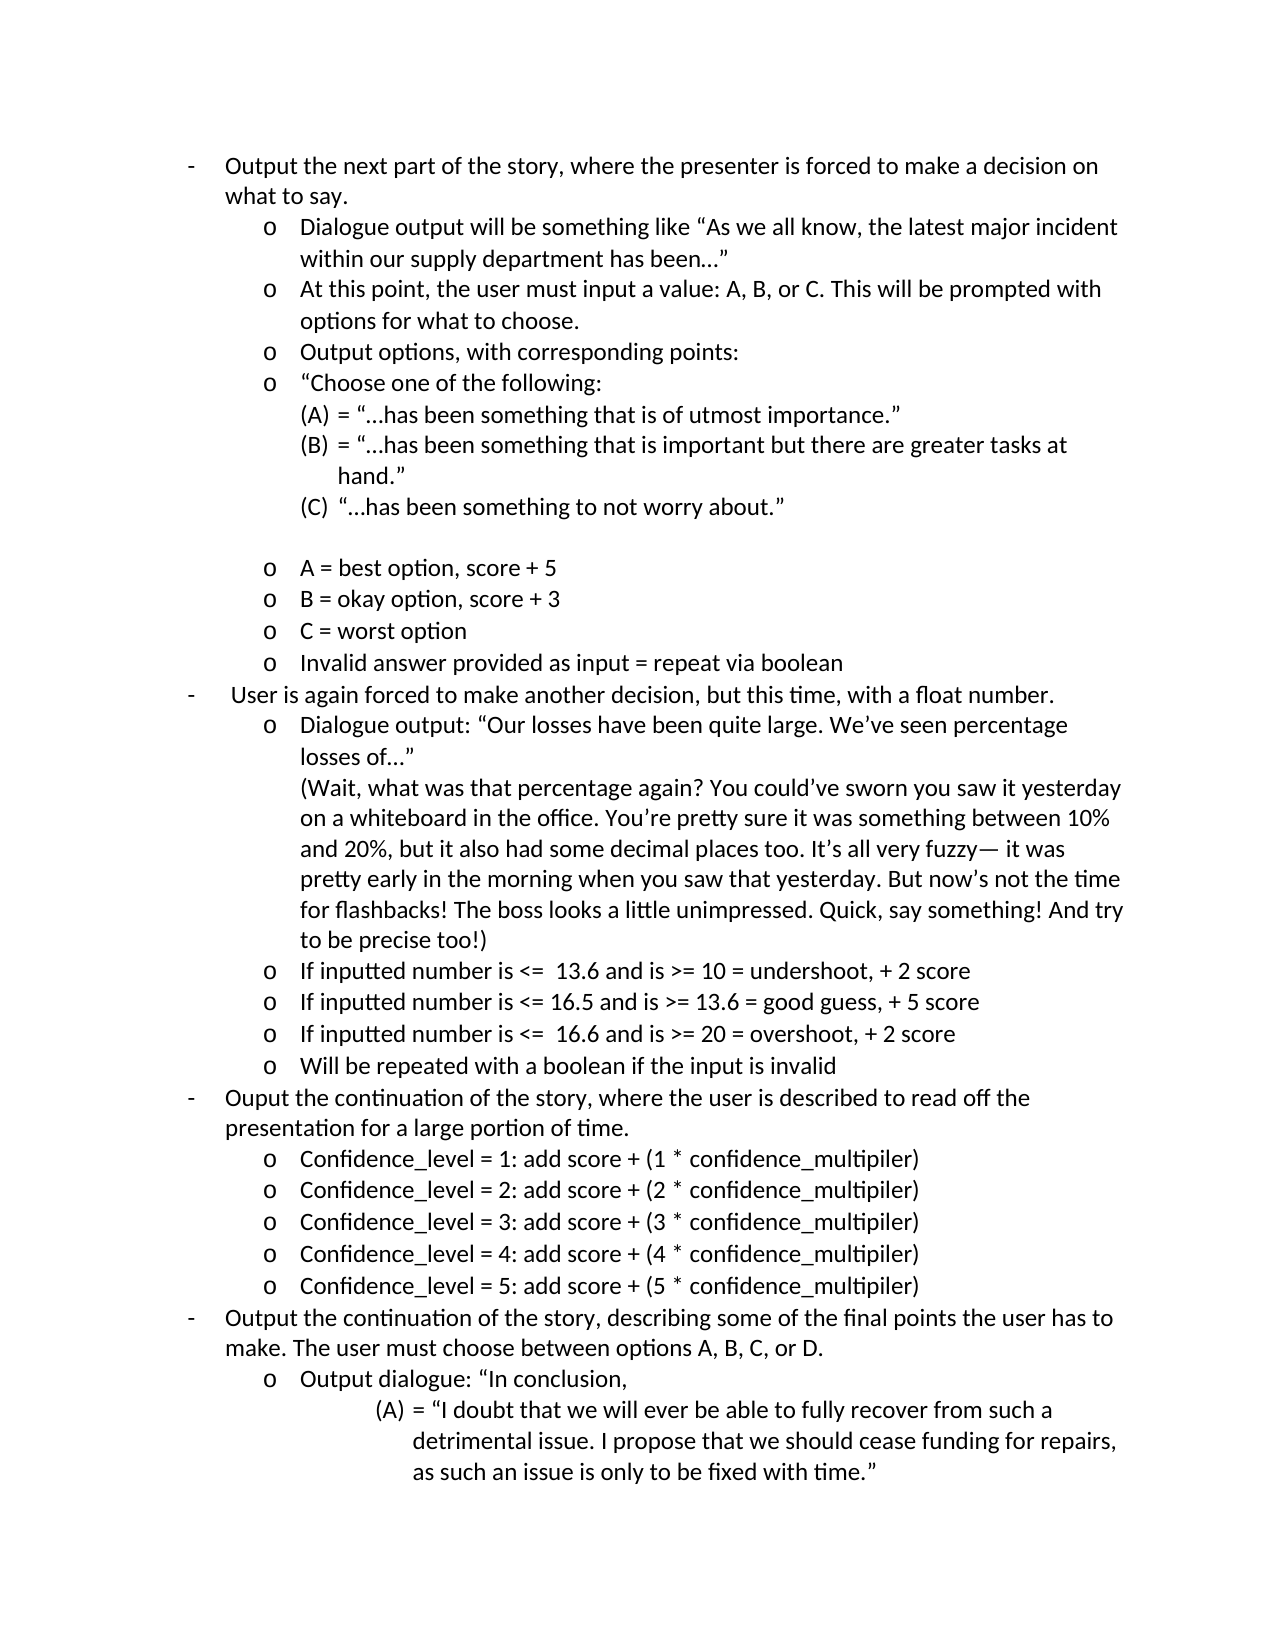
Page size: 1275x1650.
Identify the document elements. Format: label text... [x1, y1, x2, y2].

list Ouput the continuation of the story, where the user is described to read off the presentation for a large portion of time. [187, 1082, 1125, 1143]
list Confidence_level = 2: add score + (2 * confidence_multipiler) [262, 1175, 1125, 1206]
list Dialogue output: “Our losses have been quite large. We’ve seen percentage losses of…” [262, 709, 1125, 772]
list B = okay option, score + 3 [262, 583, 1125, 615]
list Output dialogue: “In conclusion, [262, 1363, 1125, 1394]
list Confidence_level = 1: add score + (1 * confidence_multipiler) [262, 1143, 1125, 1175]
list (Wait, what was that percentage again? You could’ve sworn you saw it yesterday on a whiteboard in the office. You’re pretty sure it was something between 10% and 20%, but it also had some decimal places too. It’s all very fuzzy— it was pretty early in the morning when you saw that yesterday. But now’s not the time for flashbacks! The boss looks a little unimpressed. Quick, say something! And try to be precise too!) [300, 772, 1125, 955]
list Confidence_level = 5: add score + (5 * confidence_multipiler) [262, 1270, 1125, 1302]
list = “…has been something that is of utmost importance.” [300, 399, 1125, 430]
list Invalid answer provided as input = repeat via boolean [262, 647, 1125, 679]
list A = best option, score + 5 [262, 552, 1125, 583]
list User is again forced to make another decision, but this time, with a float number. [187, 679, 1125, 709]
list Confidence_level = 3: add score + (3 * confidence_multipiler) [262, 1206, 1125, 1238]
list Output the next part of the story, where the presenter is forced to make a decision on what to say. [187, 150, 1125, 211]
list “Choose one of the following: [262, 367, 1125, 399]
list Output options, with corresponding points: [262, 336, 1125, 367]
list Dialogue output will be something like “As we all know, the latest major incident within our supply department has been…” [262, 211, 1125, 273]
list If inputted number is <= 16.5 and is >= 13.6 = good guess, + 5 score [262, 987, 1125, 1018]
list Will be repeated with a boolean if the input is invalid [262, 1050, 1125, 1082]
list = “…has been something that is important but there are greater tasks at hand.” [300, 430, 1125, 491]
list If inputted number is <= 16.6 and is >= 20 = overshoot, + 2 score [262, 1018, 1125, 1050]
list If inputted number is <= 13.6 and is >= 10 = undershoot, + 2 score [262, 955, 1125, 987]
list Output the continuation of the story, describing some of the final points the user has to make. The user must choose between options A, B, C, or D. [187, 1302, 1125, 1363]
list Confidence_level = 4: add score + (4 * confidence_multipiler) [262, 1238, 1125, 1270]
list C = worst option [262, 615, 1125, 647]
list “…has been something to not worry about.” [300, 491, 1125, 521]
list At this point, the user must input a value: A, B, or C. This will be prompted with options for what to choose. [262, 273, 1125, 336]
list = “I doubt that we will ever be able to fully recover from such a detrimental issue. I propose that we should cease funding for repairs, as such an issue is only to be fixed with time.” [375, 1394, 1125, 1486]
